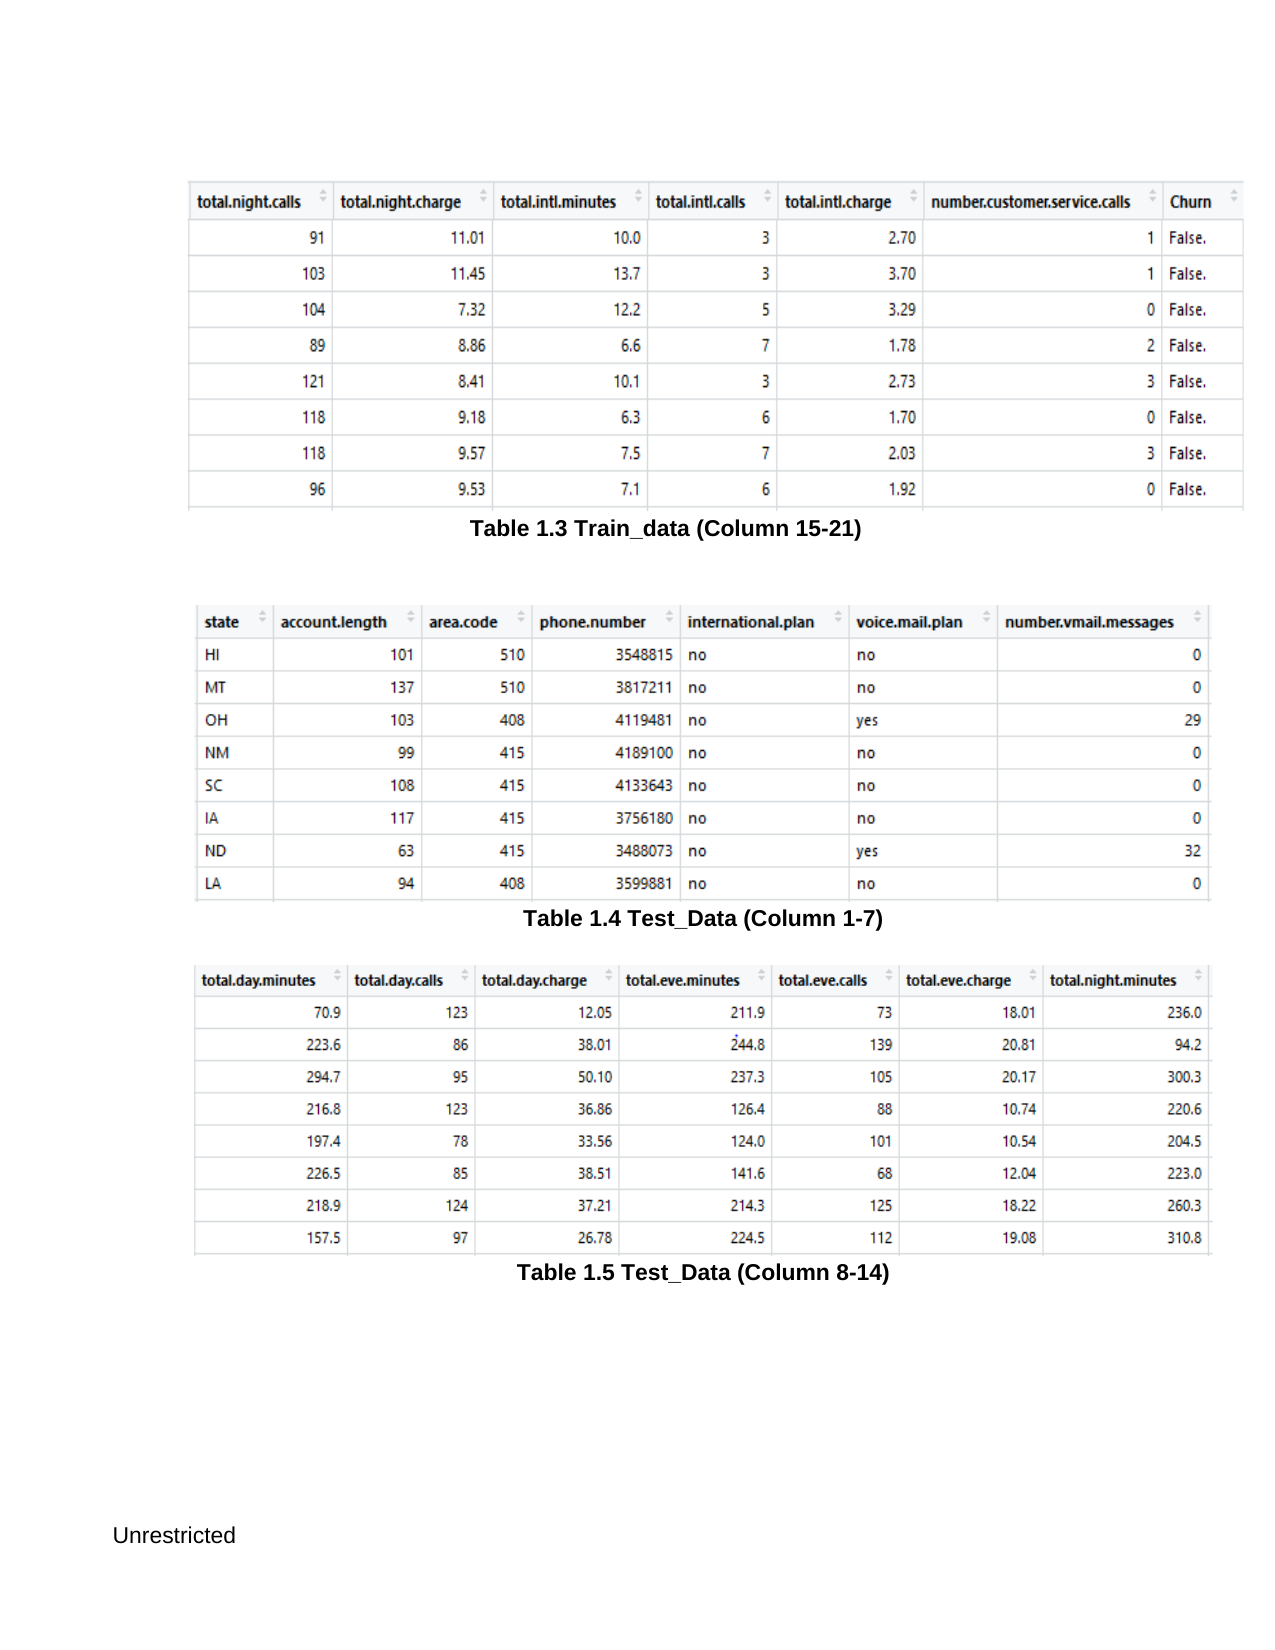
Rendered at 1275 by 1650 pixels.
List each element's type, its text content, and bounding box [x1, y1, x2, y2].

picture [187, 180, 1244, 511]
text Table 1.3 Train_data (Column 15-21) [112, 514, 1219, 541]
text Table 1.5 Test_Data (Column 8-14) [187, 1259, 1219, 1286]
picture [194, 605, 1212, 902]
text Table 1.4 Test_Data (Column 1-7) [187, 905, 1219, 931]
picture [193, 965, 1213, 1256]
